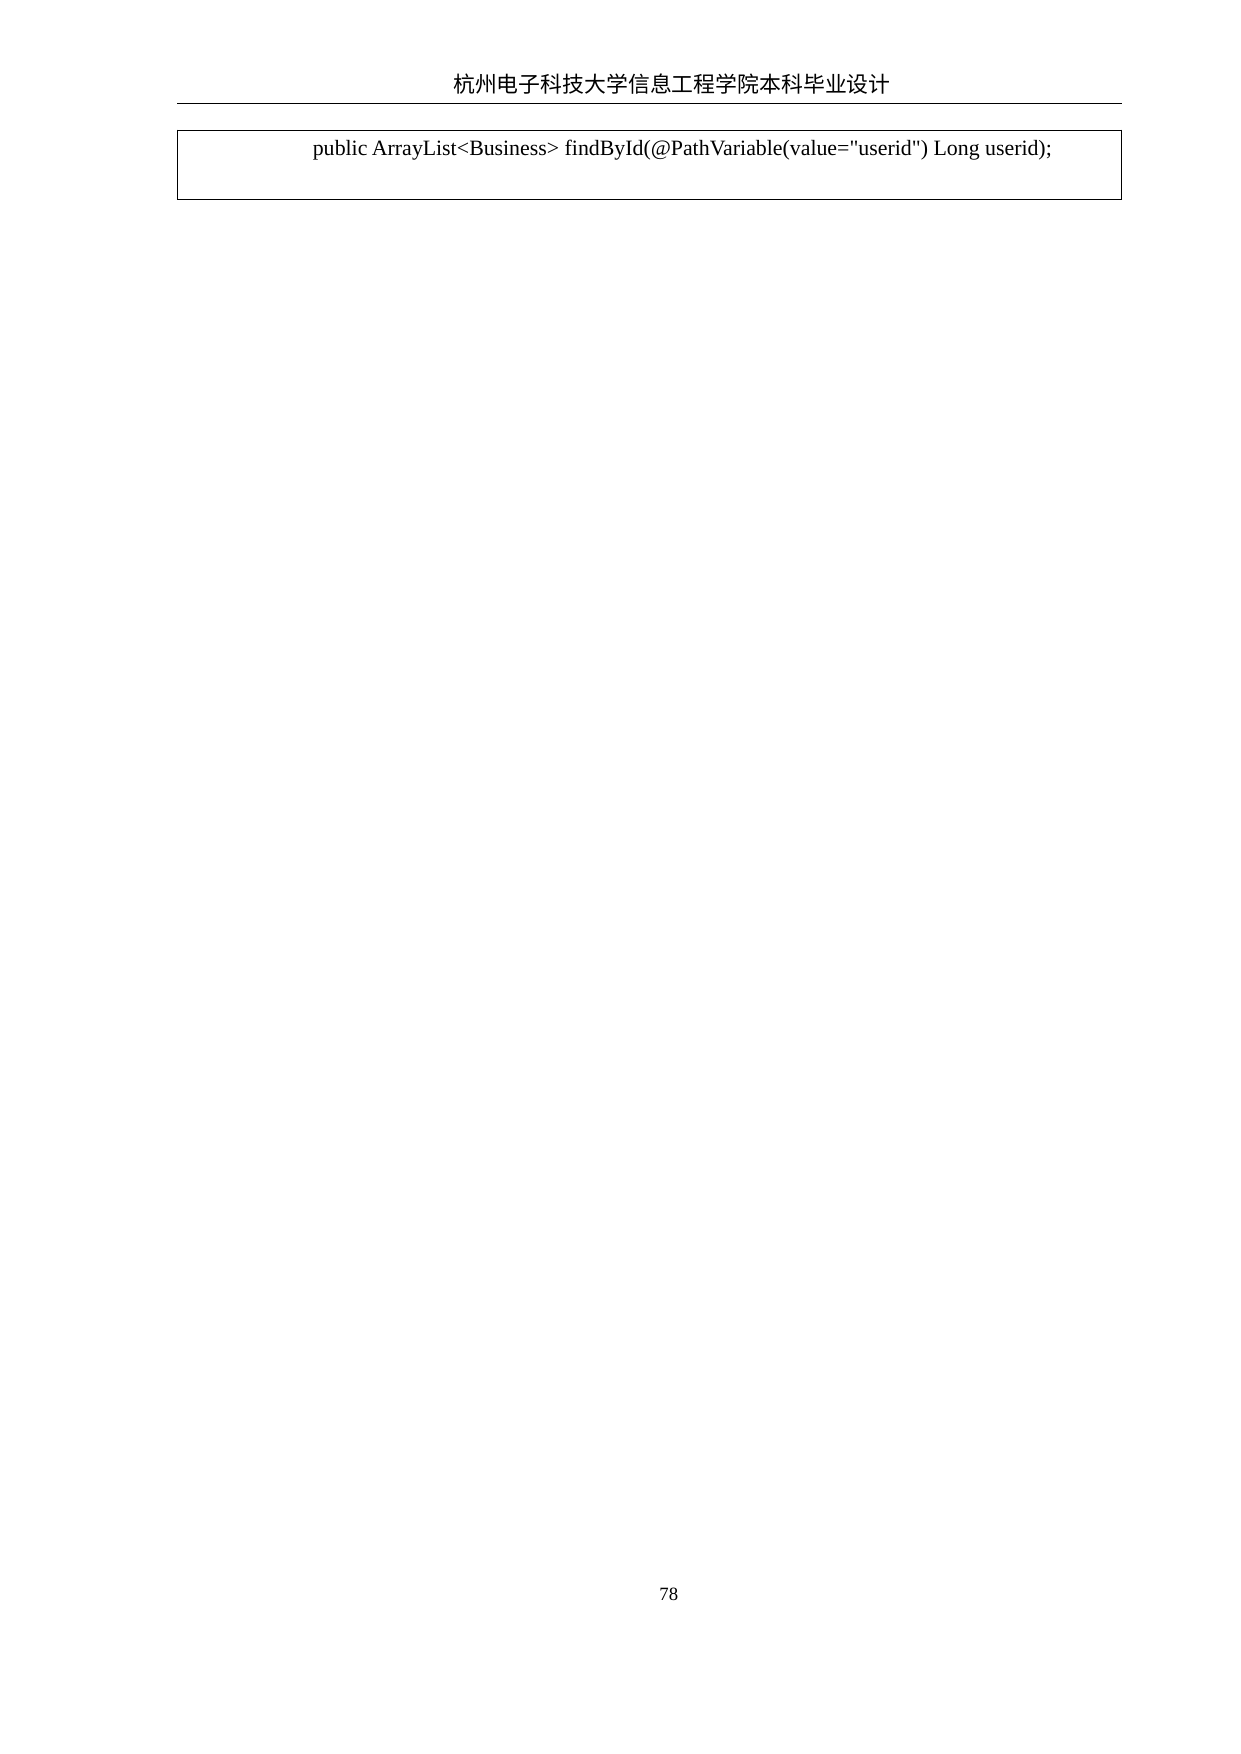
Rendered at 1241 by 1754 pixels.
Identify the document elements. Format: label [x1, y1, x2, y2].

table_header [178, 131, 1121, 198]
